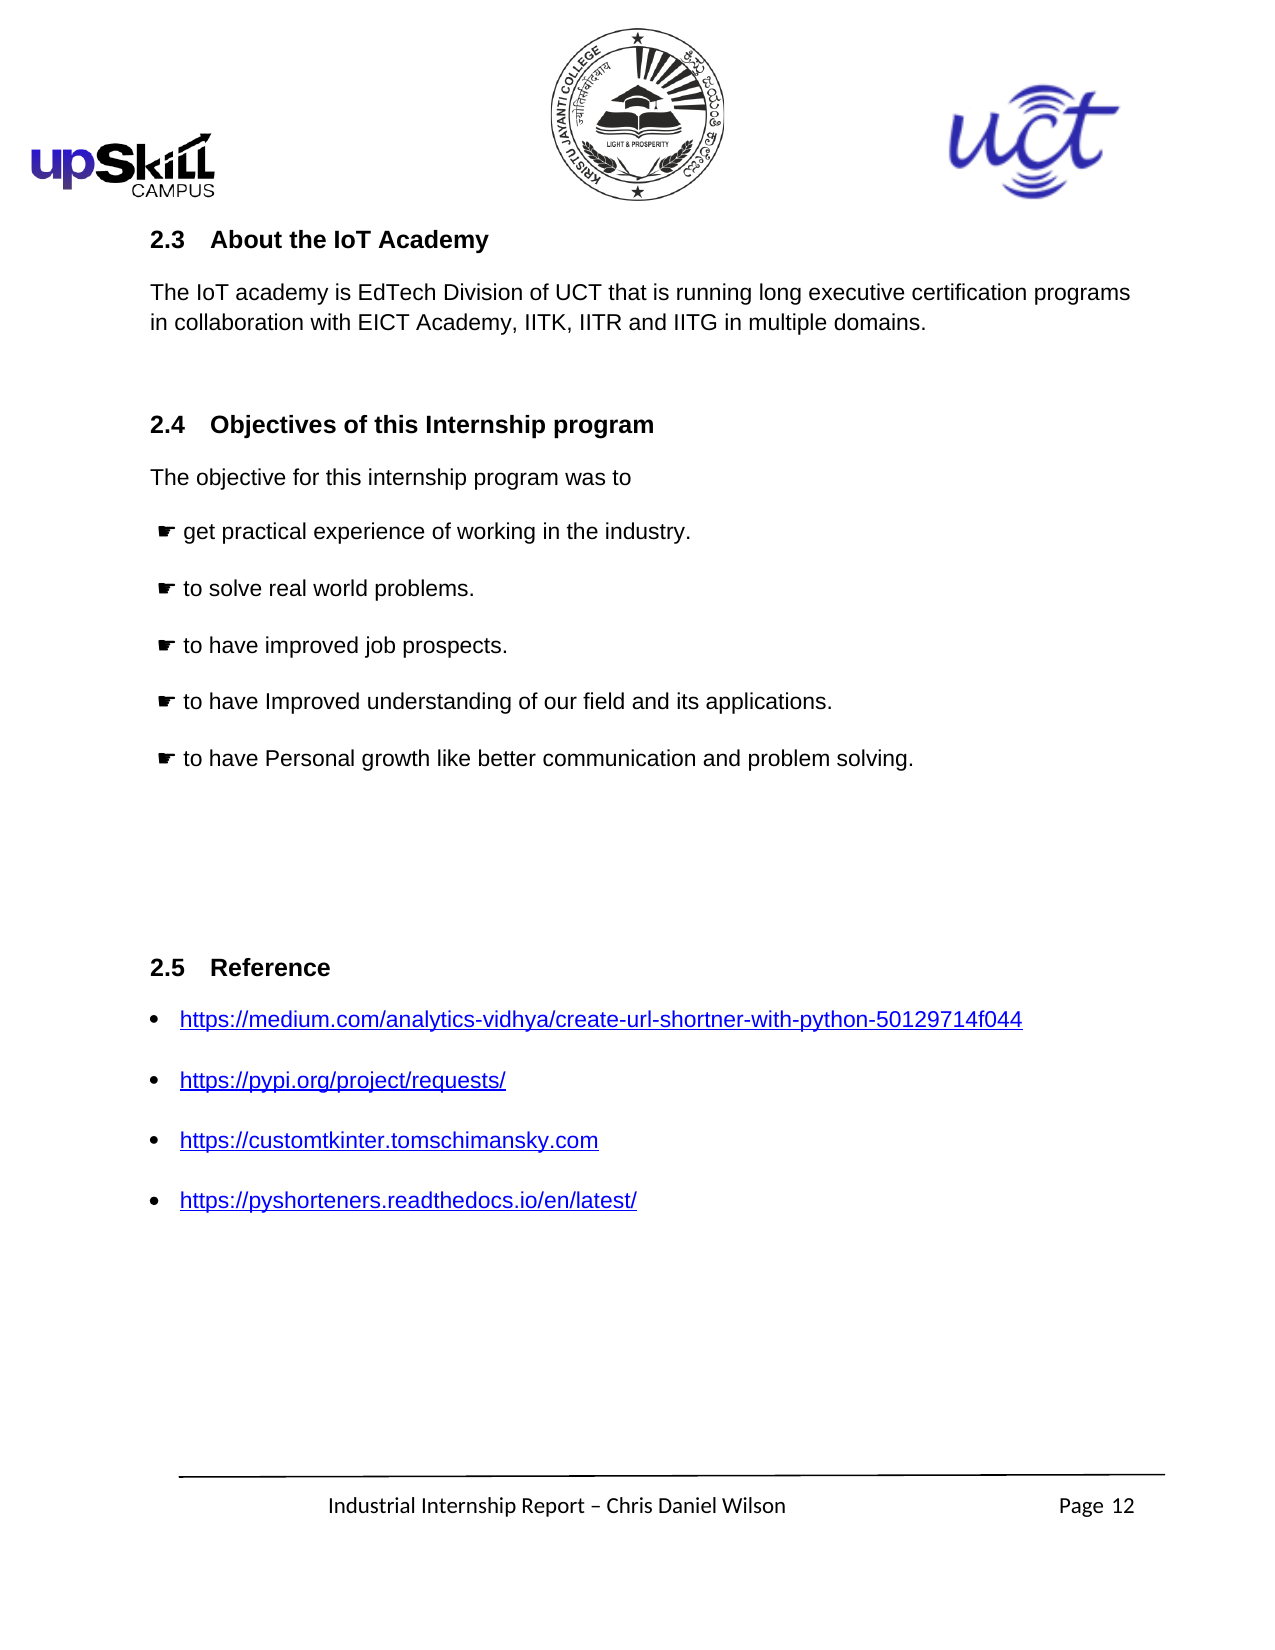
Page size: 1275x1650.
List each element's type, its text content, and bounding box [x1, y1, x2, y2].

picture [946, 75, 1125, 201]
list https://pyshorteners.readthedocs.io/en/latest/ [150, 1187, 1134, 1214]
list https://customtkinter.tomschimansky.com [150, 1127, 1134, 1153]
list https://pypi.org/project/requests/ [150, 1067, 1134, 1093]
text ☛ to have Improved understanding of our field and its applications. [150, 685, 1134, 717]
list https://medium.com/analytics-vidhya/create-url-shortner-with-python-50129714f044 [150, 1006, 1134, 1032]
text The objective for this internship program was to [150, 464, 1134, 490]
text The IoT academy is EdTech Division of UCT that is running long executive certification programs in collaboration with EICT Academy, IITK, IITR and IITG in multiple domains. [150, 278, 1134, 335]
subtitle About the IoT Academy [150, 228, 1134, 253]
text ☛ to solve real world problems. [150, 572, 1134, 603]
text ☛ to have Personal growth like better communication and problem solving. [150, 742, 1134, 773]
picture [0, 120, 246, 201]
text ☛ to have improved job prospects. [150, 628, 1134, 660]
subtitle Objectives of this Internship program [150, 414, 1134, 439]
picture [550, 28, 725, 201]
text ☛ get practical experience of working in the industry. [150, 515, 1134, 546]
subtitle Reference [150, 956, 1134, 981]
